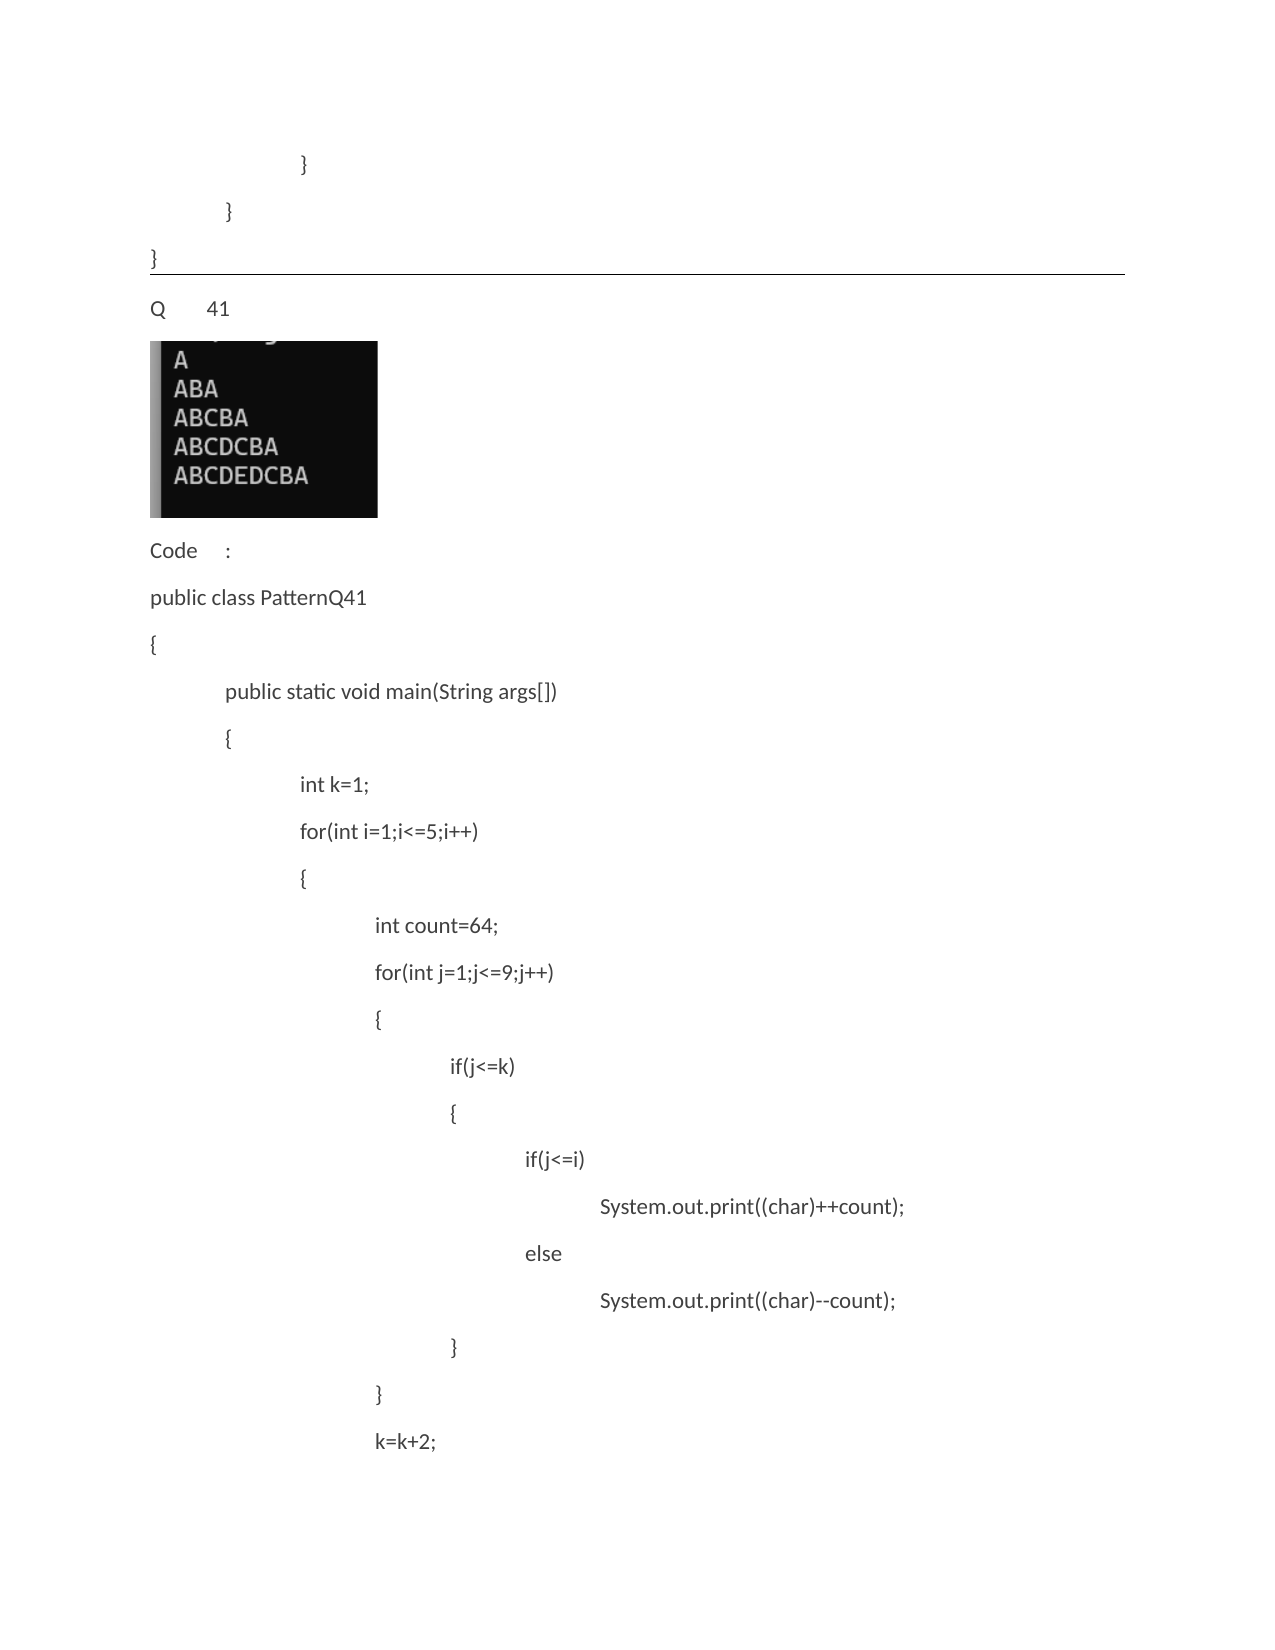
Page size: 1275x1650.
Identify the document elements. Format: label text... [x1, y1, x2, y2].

text } [150, 197, 1125, 225]
picture [150, 341, 378, 518]
text int count=64; [150, 911, 1125, 939]
text Code : [150, 536, 1125, 564]
text } [150, 1380, 1125, 1408]
text { [150, 630, 1125, 658]
text { [150, 1099, 1125, 1127]
text public class PatternQ41 [150, 583, 1125, 611]
text } [150, 150, 1125, 178]
text else [150, 1239, 1125, 1267]
text int k=1; [150, 771, 1125, 799]
text if(j<=k) [150, 1052, 1125, 1080]
text k=k+2; [150, 1427, 1125, 1455]
text } [150, 1333, 1125, 1361]
text System.out.print((char)--count); [150, 1286, 1125, 1314]
text } [150, 244, 1125, 274]
text Q 41 [150, 294, 1125, 322]
text { [150, 724, 1125, 752]
text if(j<=i) [150, 1146, 1125, 1174]
text { [150, 1005, 1125, 1033]
text for(int i=1;i<=5;i++) [150, 817, 1125, 846]
text { [150, 864, 1125, 892]
text public static void main(String args[]) [150, 677, 1125, 705]
text for(int j=1;j<=9;j++) [150, 958, 1125, 986]
text System.out.print((char)++count); [150, 1192, 1125, 1221]
